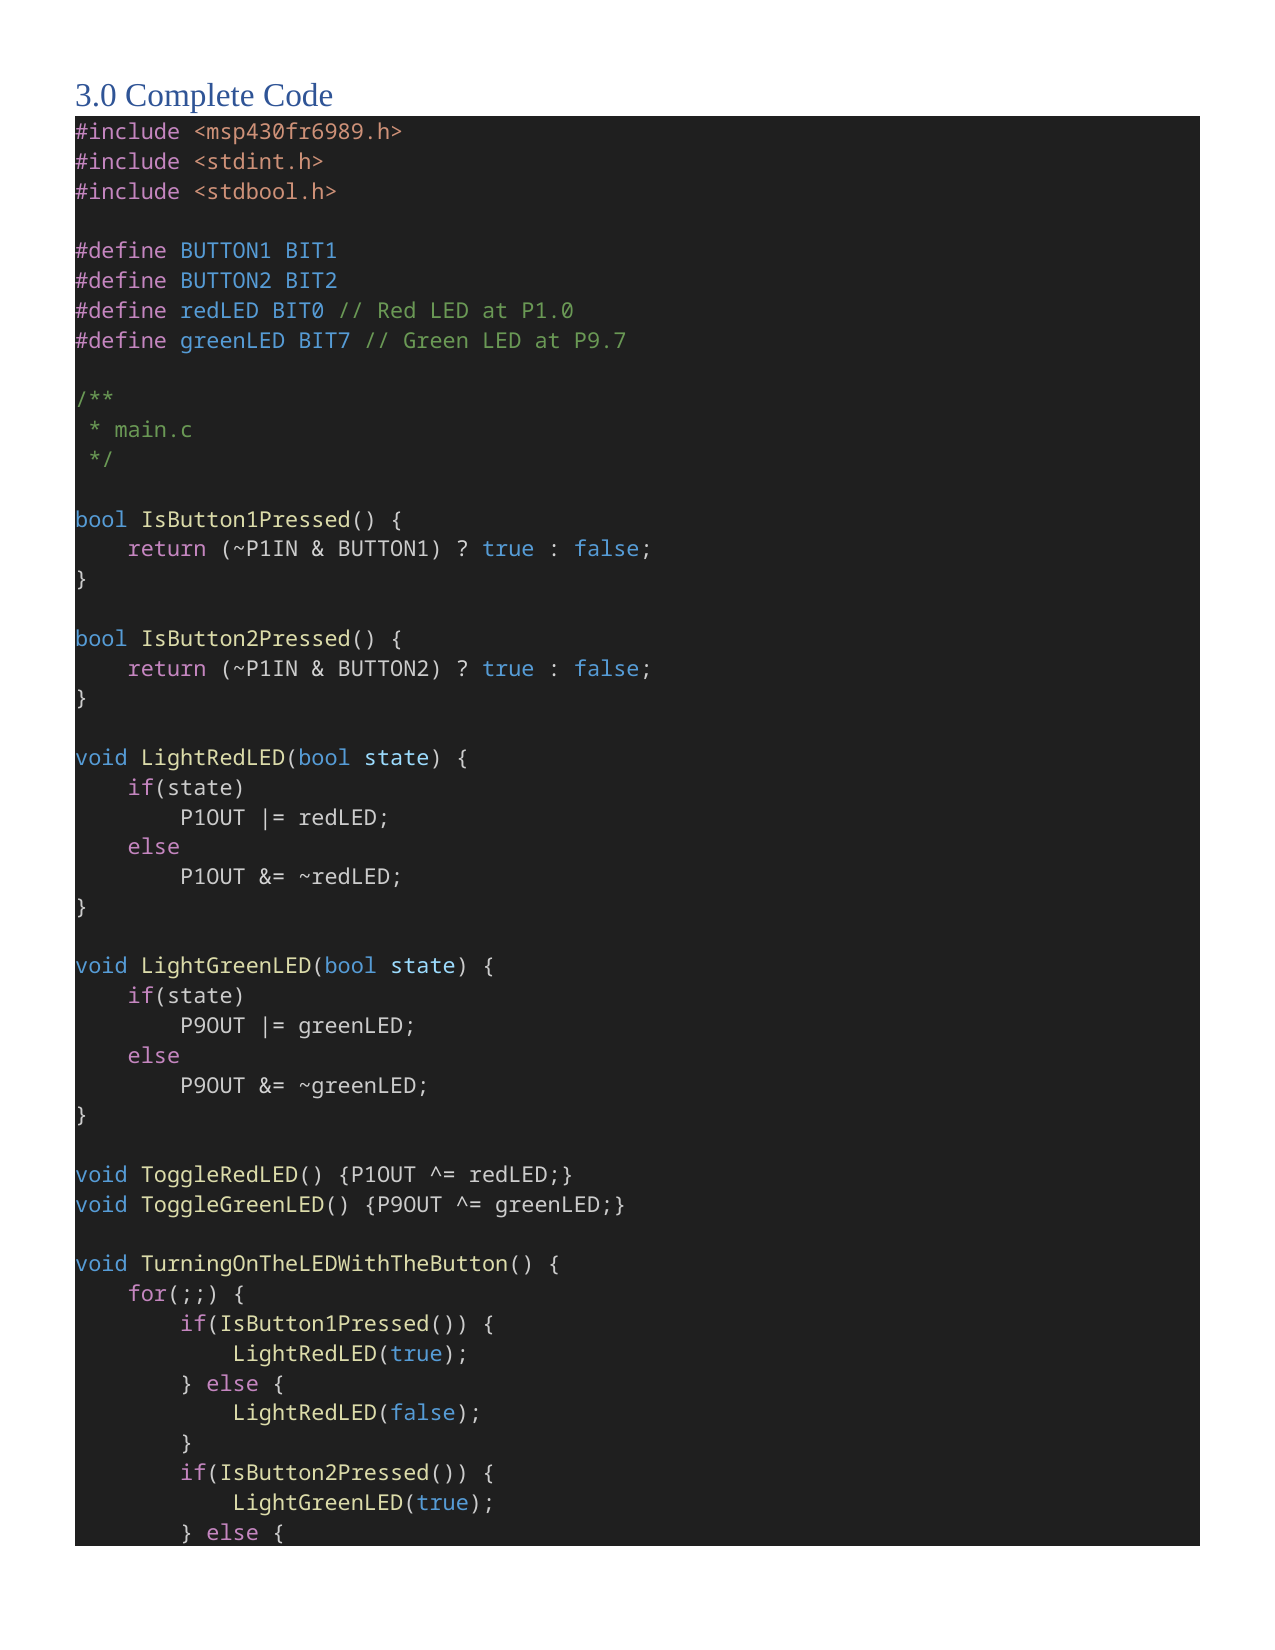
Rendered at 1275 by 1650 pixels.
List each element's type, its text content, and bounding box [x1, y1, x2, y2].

text #include <stdint.h> [75, 146, 1200, 176]
text #include <msp430fr6989.h> [75, 116, 1200, 146]
text void TurningOnTheLEDWithTheButton() { [75, 1248, 1200, 1278]
text LightGreenLED(true); [75, 1487, 1200, 1517]
text #define BUTTON1 BIT1 [75, 236, 1200, 265]
text } else { [75, 1368, 1200, 1397]
text LightRedLED(false); [75, 1397, 1200, 1427]
text P1OUT |= redLED; [75, 802, 1200, 831]
text } [75, 1427, 1200, 1457]
text else [75, 1040, 1200, 1070]
text } [75, 563, 1200, 593]
text } [75, 682, 1200, 712]
text if(state) [75, 980, 1200, 1010]
text if(state) [75, 772, 1200, 802]
text LightRedLED(true); [75, 1338, 1200, 1368]
text return (~P1IN & BUTTON1) ? true : false; [75, 533, 1200, 563]
text #define redLED BIT0 // Red LED at P1.0 [75, 295, 1200, 325]
text if(IsButton1Pressed()) { [75, 1308, 1200, 1338]
text void LightGreenLED(bool state) { [75, 951, 1200, 980]
text */ [75, 444, 1200, 474]
text for(;;) { [75, 1278, 1200, 1308]
text bool IsButton2Pressed() { [75, 623, 1200, 653]
text #define greenLED BIT7 // Green LED at P9.7 [75, 325, 1200, 355]
text P9OUT |= greenLED; [75, 1010, 1200, 1040]
text } [75, 891, 1200, 921]
text return (~P1IN & BUTTON2) ? true : false; [75, 653, 1200, 682]
text /** [75, 384, 1200, 414]
text P9OUT &= ~greenLED; [75, 1070, 1200, 1099]
text void ToggleGreenLED() {P9OUT ^= greenLED;} [75, 1189, 1200, 1219]
text #include <stdbool.h> [75, 176, 1200, 206]
text } [75, 1099, 1200, 1129]
text #define BUTTON2 BIT2 [75, 265, 1200, 295]
text else [75, 831, 1200, 861]
subtitle 3.0 Complete Code [75, 75, 1200, 113]
text } else { [75, 1517, 1200, 1546]
text bool IsButton1Pressed() { [75, 504, 1200, 533]
text void LightRedLED(bool state) { [75, 742, 1200, 772]
text * main.c [75, 414, 1200, 444]
text void ToggleRedLED() {P1OUT ^= redLED;} [75, 1159, 1200, 1189]
text P1OUT &= ~redLED; [75, 861, 1200, 891]
text if(IsButton2Pressed()) { [75, 1457, 1200, 1487]
